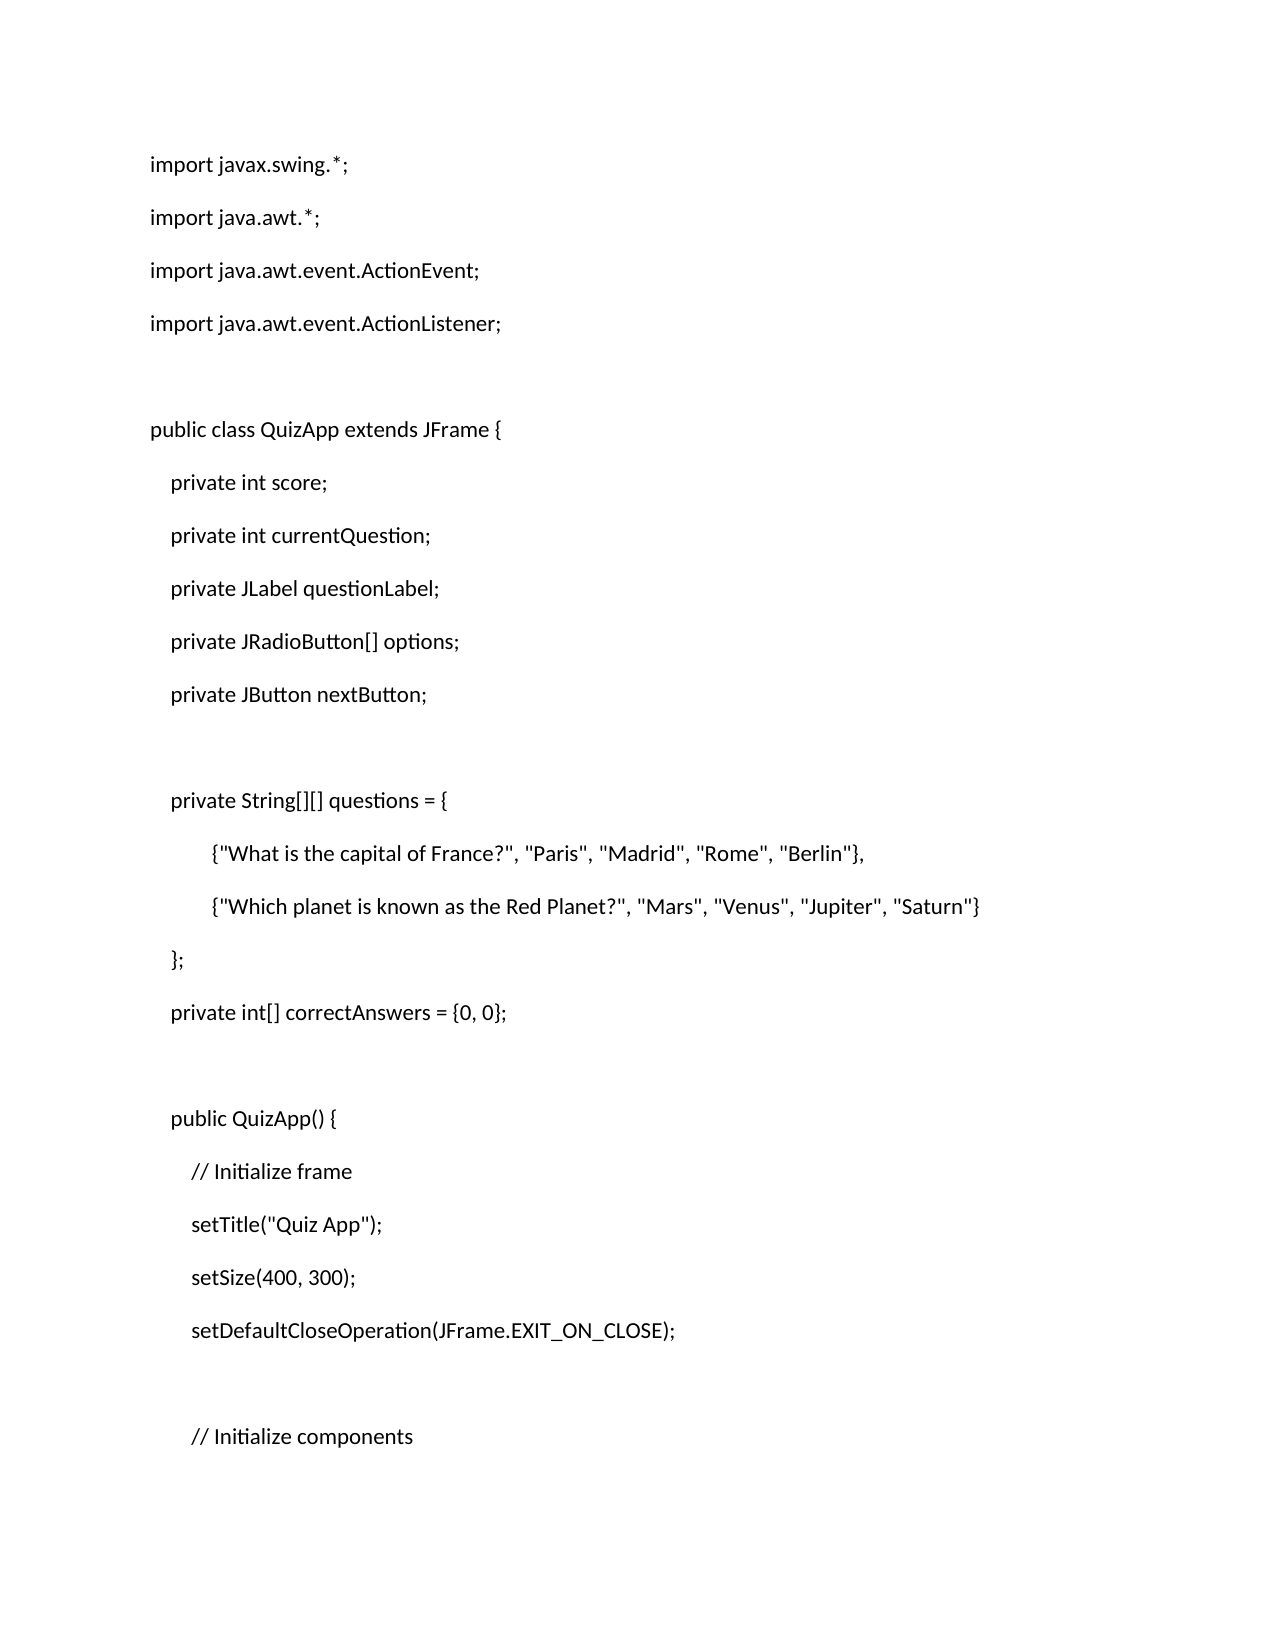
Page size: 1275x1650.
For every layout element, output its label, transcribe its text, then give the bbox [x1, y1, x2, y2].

text public class QuizApp extends JFrame { [150, 415, 1125, 443]
text private JRadioButton[] options; [150, 627, 1125, 655]
text setSize(400, 300); [150, 1263, 1125, 1291]
text {"Which planet is known as the Red Planet?", "Mars", "Venus", "Jupiter", "Saturn"} [150, 892, 1125, 920]
text // Initialize frame [150, 1157, 1125, 1185]
text {"What is the capital of France?", "Paris", "Madrid", "Rome", "Berlin"}, [150, 839, 1125, 867]
text setDefaultCloseOperation(JFrame.EXIT_ON_CLOSE); [150, 1316, 1125, 1344]
text private int currentQuestion; [150, 521, 1125, 549]
text import java.awt.*; [150, 203, 1125, 231]
text public QuizApp() { [150, 1104, 1125, 1132]
text }; [150, 945, 1125, 973]
text import java.awt.event.ActionListener; [150, 309, 1125, 337]
text import javax.swing.*; [150, 150, 1125, 178]
text private String[][] questions = { [150, 786, 1125, 814]
text private int[] correctAnswers = {0, 0}; [150, 998, 1125, 1026]
text setTitle("Quiz App"); [150, 1210, 1125, 1238]
text private int score; [150, 468, 1125, 496]
text import java.awt.event.ActionEvent; [150, 256, 1125, 284]
text private JButton nextButton; [150, 680, 1125, 708]
text private JLabel questionLabel; [150, 574, 1125, 602]
text // Initialize components [150, 1422, 1125, 1451]
